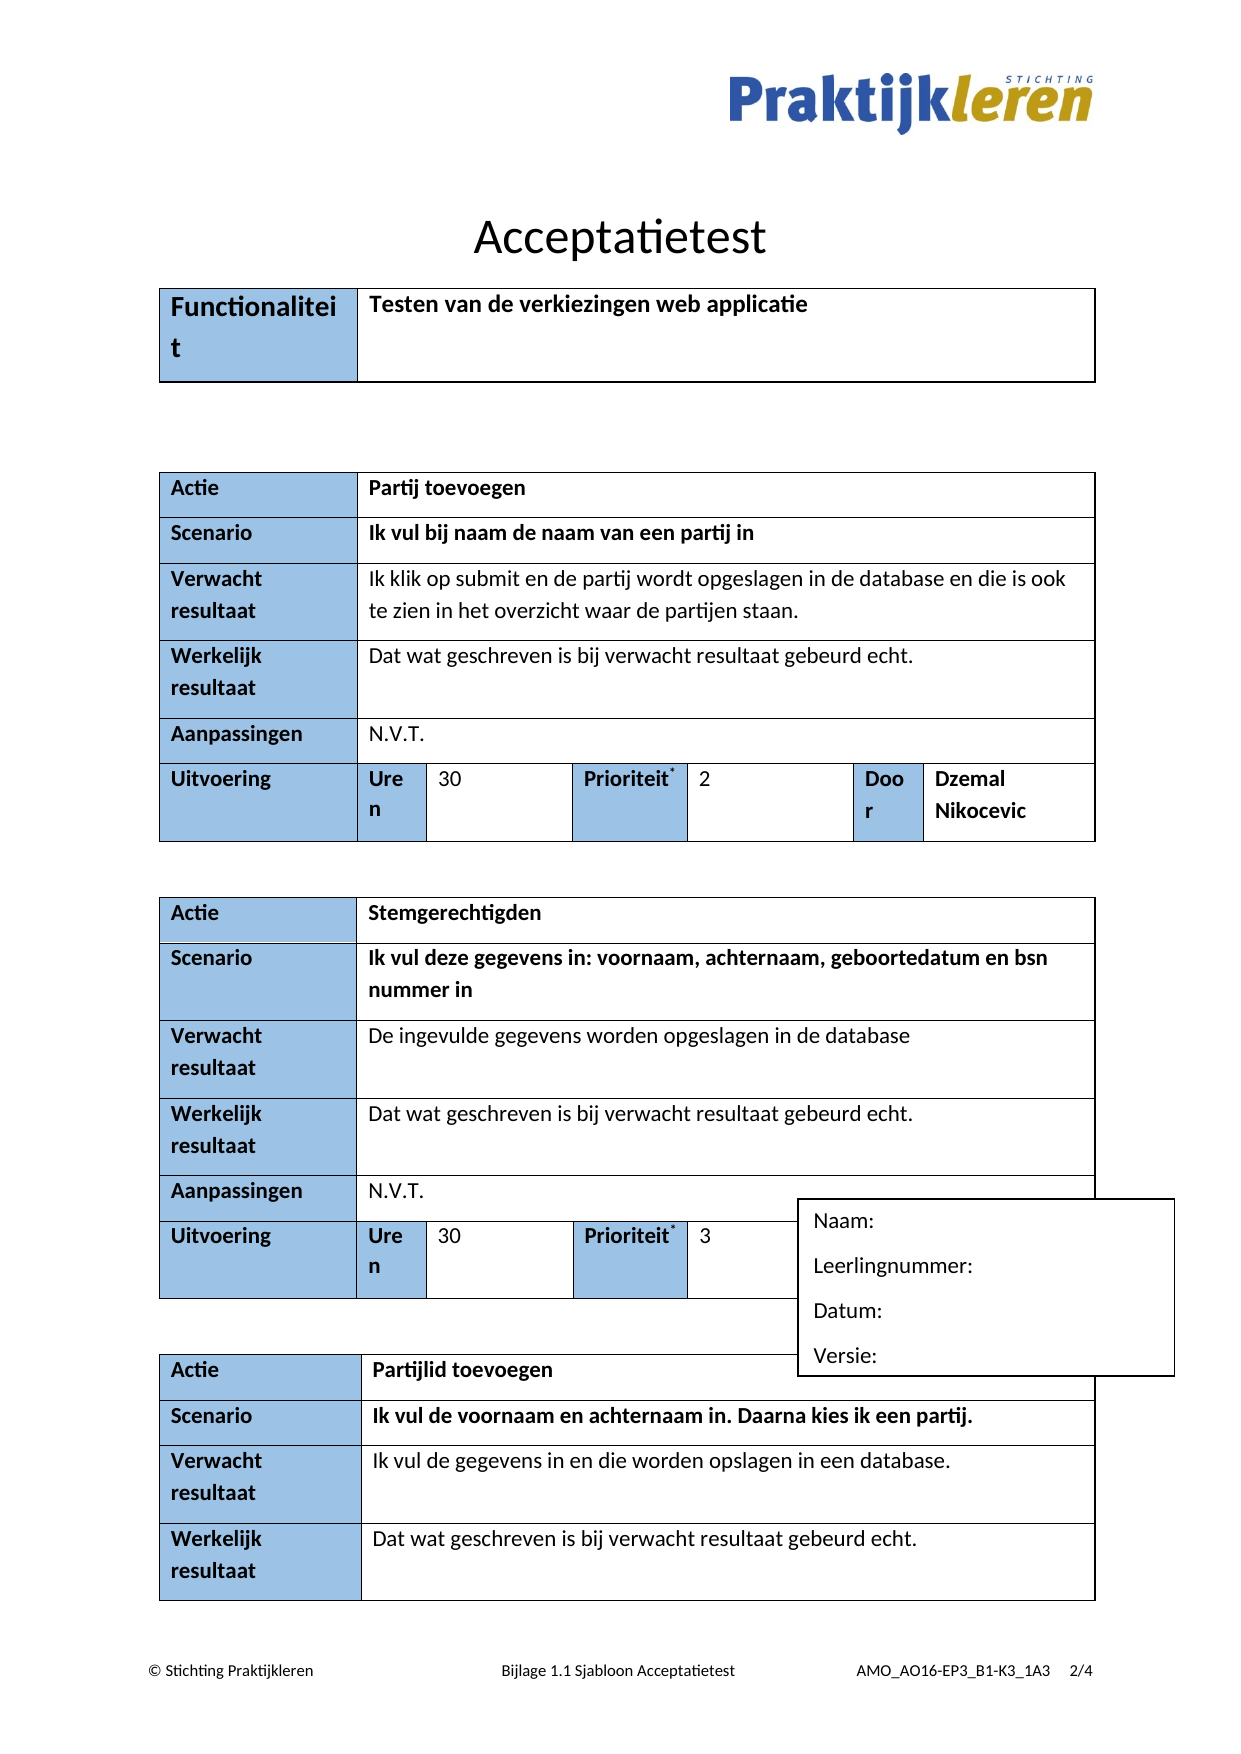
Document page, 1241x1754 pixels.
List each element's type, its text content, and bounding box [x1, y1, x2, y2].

table_cell Scenario [160, 1401, 361, 1445]
table_cell Werkelijk resultaat [160, 641, 357, 718]
table_header Functionaliteit [160, 289, 357, 381]
table_header Actie [160, 898, 356, 942]
table_cell 2 [688, 764, 853, 841]
table_cell Werkelijk resultaat [160, 1524, 361, 1600]
table_cell Ik klik op submit en de partij wordt opgeslagen in de database en die is ook te zien in het overzicht waar de partijen staan. [358, 564, 1094, 640]
table_cell Aanpassingen [160, 719, 357, 763]
table_cell Verwacht resultaat [160, 564, 357, 640]
table_cell Ik vul de voornaam en achternaam in. Daarna kies ik een partij. [362, 1401, 1094, 1445]
table_cell Aanpassingen [160, 1176, 356, 1221]
table_header Actie [160, 1355, 361, 1400]
table_header Partijlid toevoegen [362, 1355, 1094, 1400]
table_cell Scenario [160, 944, 356, 1020]
table_header Stemgerechtigden [357, 898, 1094, 942]
table_cell Werkelijk resultaat [160, 1099, 356, 1175]
table_cell 30 [427, 764, 572, 841]
table_cell N.V.T. [358, 719, 1094, 763]
table_cell Prioriteit [573, 764, 687, 841]
table_cell Uitvoering [160, 764, 357, 841]
table_cell 30 [427, 1222, 573, 1298]
table_cell De ingevulde gegevens worden opgeslagen in de database [357, 1021, 1094, 1098]
table_cell Ik vul bij naam de naam van een partij in [358, 518, 1094, 563]
picture [730, 73, 1093, 135]
table_header Partij toevoegen [358, 473, 1094, 517]
table_header Testen van de verkiezingen web applicatie [358, 289, 1094, 381]
table_cell Prioriteit* [574, 1222, 687, 1298]
table_cell Ik vul deze gegevens in: voornaam, achternaam, geboortedatum en bsn nummer in [357, 944, 1094, 1020]
table_cell Dzemal Nikocevic [924, 764, 1094, 841]
table_cell N.V.T. [357, 1176, 1094, 1221]
table_cell Scenario [160, 518, 357, 563]
subtitle Acceptatietest [148, 205, 1093, 266]
table_cell Ik vul de gegevens in en die worden opslagen in een database. [362, 1446, 1094, 1523]
table_cell Dat wat geschreven is bij verwacht resultaat gebeurd echt. [358, 641, 1094, 718]
table_cell Door [854, 764, 923, 841]
table_cell Uren [357, 1222, 426, 1298]
table_cell Dat wat geschreven is bij verwacht resultaat gebeurd echt. [362, 1524, 1094, 1600]
table_cell Verwacht resultaat [160, 1446, 361, 1523]
table_cell Verwacht resultaat [160, 1021, 356, 1098]
table_header Actie [160, 473, 357, 517]
table_cell Uitvoering [160, 1222, 356, 1298]
table_cell Uren [358, 764, 426, 841]
table_cell 3 [688, 1222, 797, 1298]
table_cell Dat wat geschreven is bij verwacht resultaat gebeurd echt. [357, 1099, 1094, 1175]
